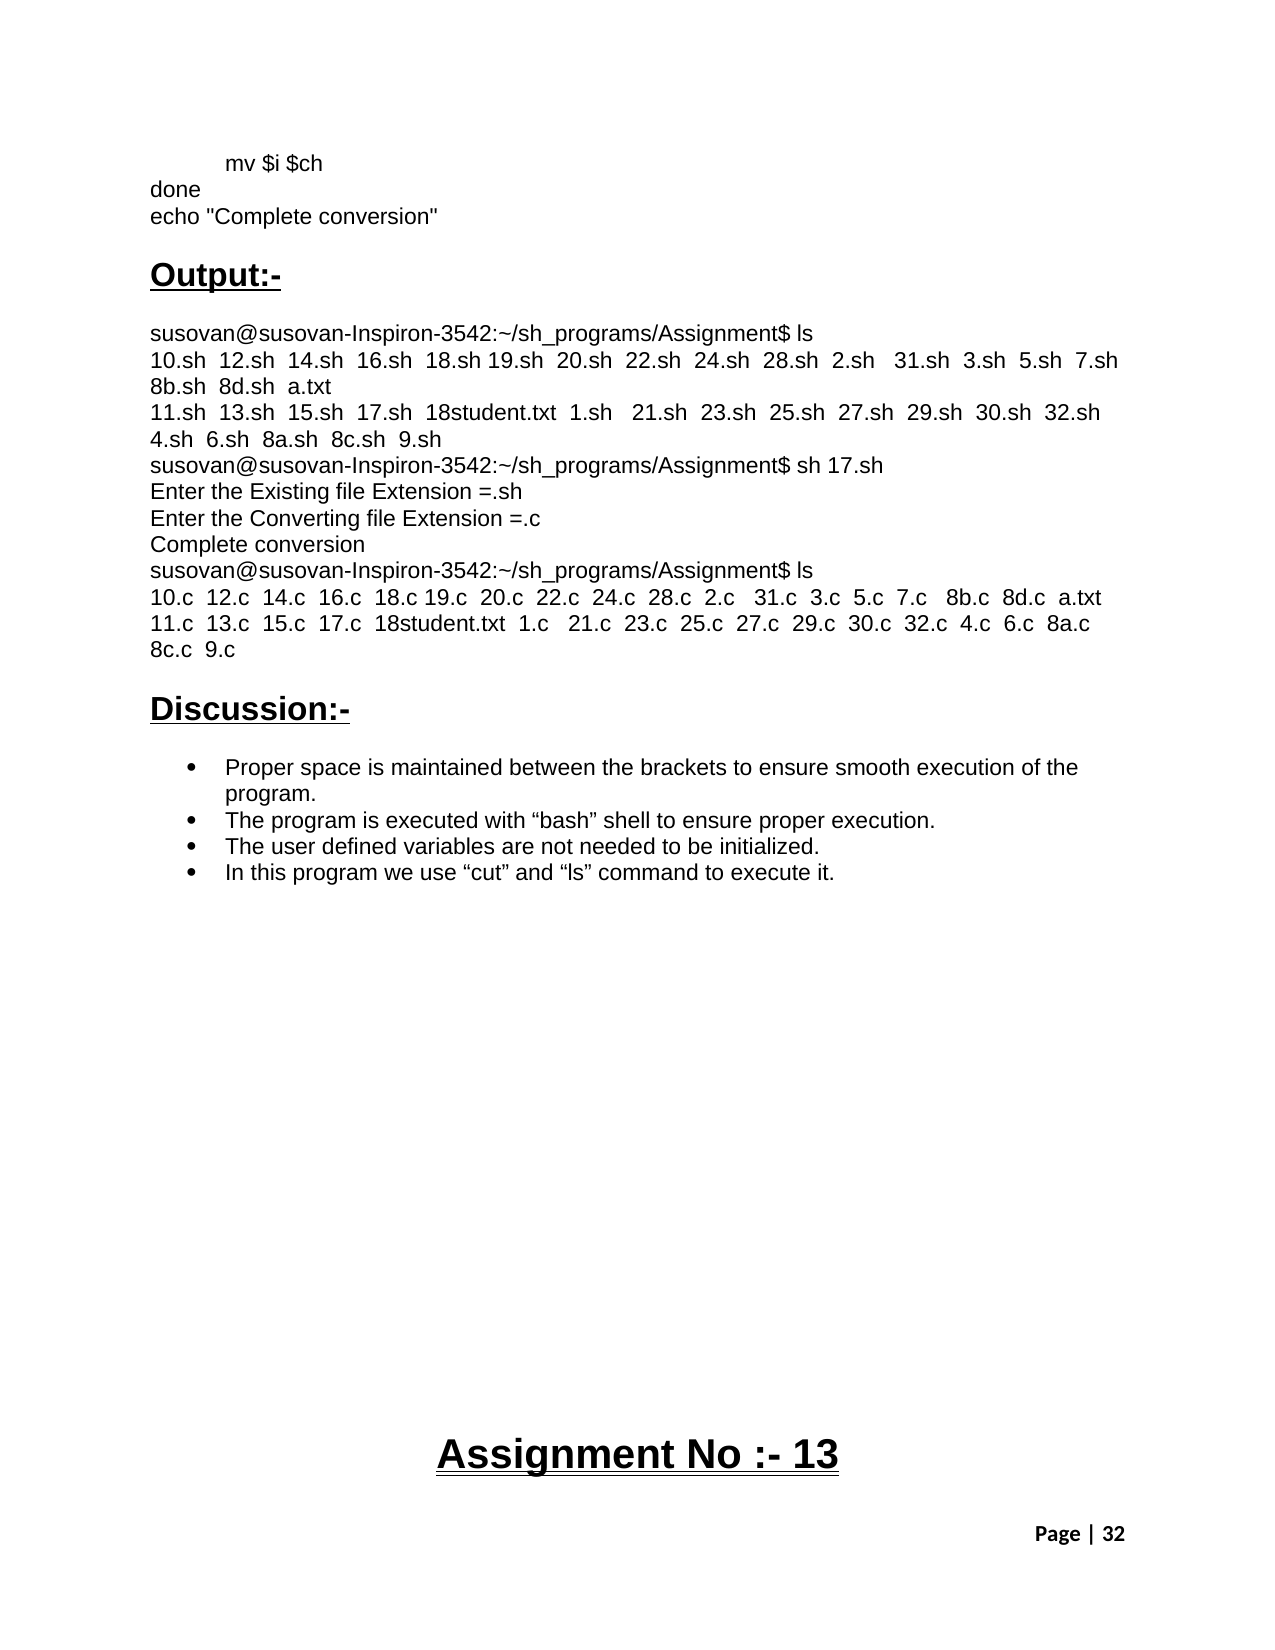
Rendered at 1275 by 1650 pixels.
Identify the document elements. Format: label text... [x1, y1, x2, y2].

text mv $i $ch [150, 150, 1125, 176]
text Complete conversion [150, 531, 1125, 557]
text susovan@susovan-Inspiron-3542:~/sh_programs/Assignment$ ls [150, 320, 1125, 347]
text Discussion:- [150, 689, 1125, 728]
text susovan@susovan-Inspiron-3542:~/sh_programs/Assignment$ sh 17.sh [150, 452, 1125, 478]
text 11.c 13.c 15.c 17.c 18student.txt 1.c 21.c 23.c 25.c 27.c 29.c 30.c 32.c 4.c 6.c 8a.c 8c.c 9.c [150, 610, 1125, 663]
text done [150, 176, 1125, 203]
list The program is executed with “bash” shell to ensure proper execution. [187, 807, 1125, 833]
text 10.c 12.c 14.c 16.c 18.c 19.c 20.c 22.c 24.c 28.c 2.c 31.c 3.c 5.c 7.c 8b.c 8d.c a.txt [150, 584, 1125, 610]
text Enter the Converting file Extension =.c [150, 505, 1125, 531]
list The user defined variables are not needed to be initialized. [187, 833, 1125, 859]
text 10.sh 12.sh 14.sh 16.sh 18.sh 19.sh 20.sh 22.sh 24.sh 28.sh 2.sh 31.sh 3.sh 5.sh 7.sh 8b.sh 8d.sh a.txt [150, 347, 1125, 399]
list Proper space is maintained between the brackets to ensure smooth execution of the program. [187, 754, 1125, 807]
text 11.sh 13.sh 15.sh 17.sh 18student.txt 1.sh 21.sh 23.sh 25.sh 27.sh 29.sh 30.sh 32.sh 4.sh 6.sh 8a.sh 8c.sh 9.sh [150, 399, 1125, 452]
text Output:- [150, 255, 1125, 294]
text Enter the Existing file Extension =.sh [150, 478, 1125, 505]
text echo "Complete conversion" [150, 203, 1125, 229]
text susovan@susovan-Inspiron-3542:~/sh_programs/Assignment$ ls [150, 557, 1125, 584]
list In this program we use “cut” and “ls” command to execute it. [187, 859, 1125, 886]
text Assignment No :- 13 [150, 1429, 1125, 1477]
